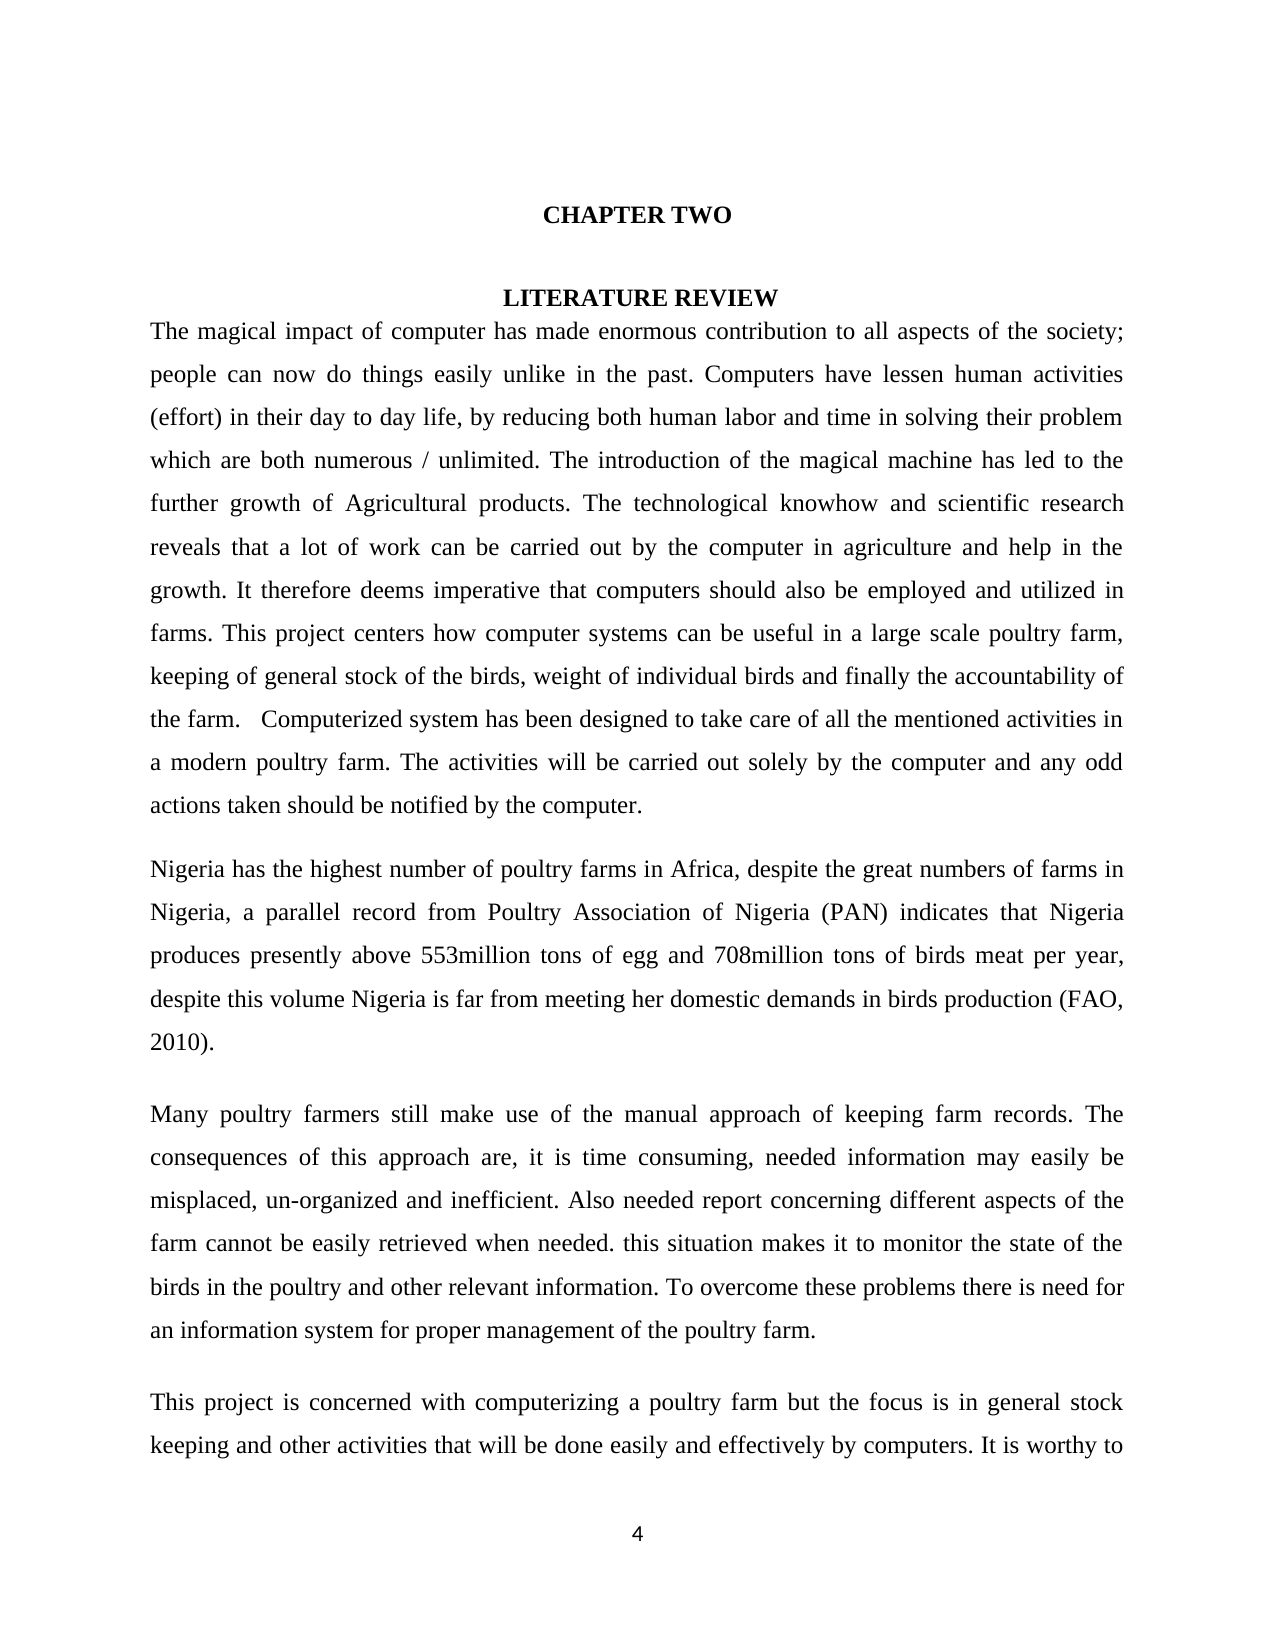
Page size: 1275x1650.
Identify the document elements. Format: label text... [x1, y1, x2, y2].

text Nigeria has the highest number of poultry farms in Africa, despite the great numbers of farms in Nigeria, a parallel record from Poultry Association of Nigeria (PAN) indicates that Nigeria produces presently above 553million tons of egg and 708million tons of birds meat per year, despite this volume Nigeria is far from meeting her domestic demands in birds production (FAO, 2010). [150, 854, 1125, 1056]
subtitle CHAPTER TWO [150, 200, 1125, 229]
text The magical impact of computer has made enormous contribution to all aspects of the society; people can now do things easily unlike in the past. Computers have lessen human activities (effort) in their day to day life, by reducing both human labor and time in solving their problem which are both numerous / unlimited. The introduction of the magical machine has led to the further growth of Agricultural products. The technological knowhow and scientific research reveals that a lot of work can be carried out by the computer in agriculture and help in the growth. It therefore deems imperative that computers should also be employed and utilized in farms. This project centers how computer systems can be useful in a large scale poultry farm, keeping of general stock of the birds, weight of individual birds and finally the accountability of the farm. Computerized system has been designed to take care of all the mentioned activities in a modern poultry farm. The activities will be carried out solely by the computer and any odd actions taken should be notified by the computer. [150, 316, 1125, 819]
text Many poultry farmers still make use of the manual approach of keeping farm records. The consequences of this approach are, it is time consuming, needed information may easily be misplaced, un-organized and inefficient. Also needed report concerning different aspects of the farm cannot be easily retrieved when needed. this situation makes it to monitor the state of the birds in the poultry and other relevant information. To overcome these problems there is need for an information system for proper management of the poultry farm. [150, 1099, 1125, 1343]
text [150, 1387, 1125, 1459]
subtitle LITERATURE REVIEW [150, 283, 1125, 312]
